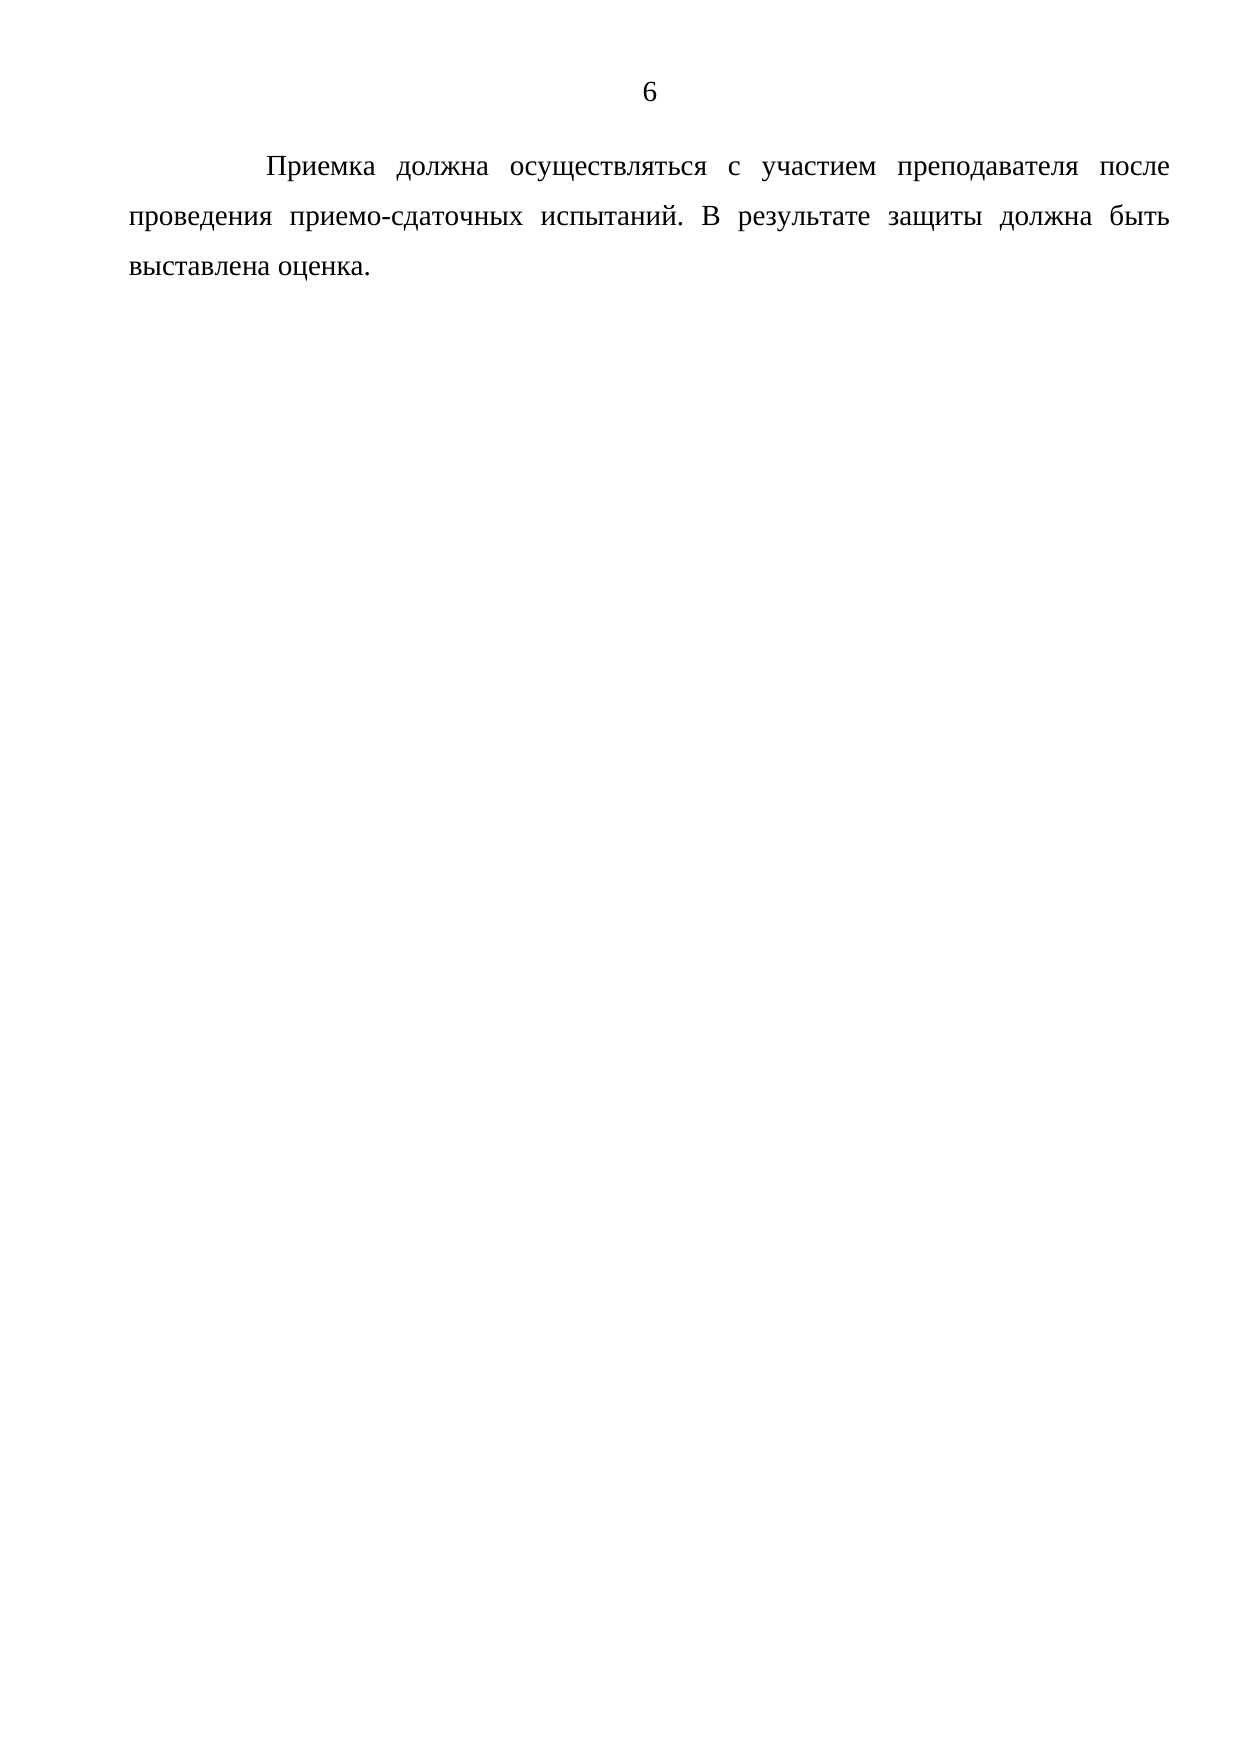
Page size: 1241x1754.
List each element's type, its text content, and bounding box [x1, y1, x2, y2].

text Приемка должна осуществляться с участием преподавателя после проведения приемо-сдаточных испытаний. В результате защиты должна быть выставлена оценка. [128, 148, 1171, 282]
